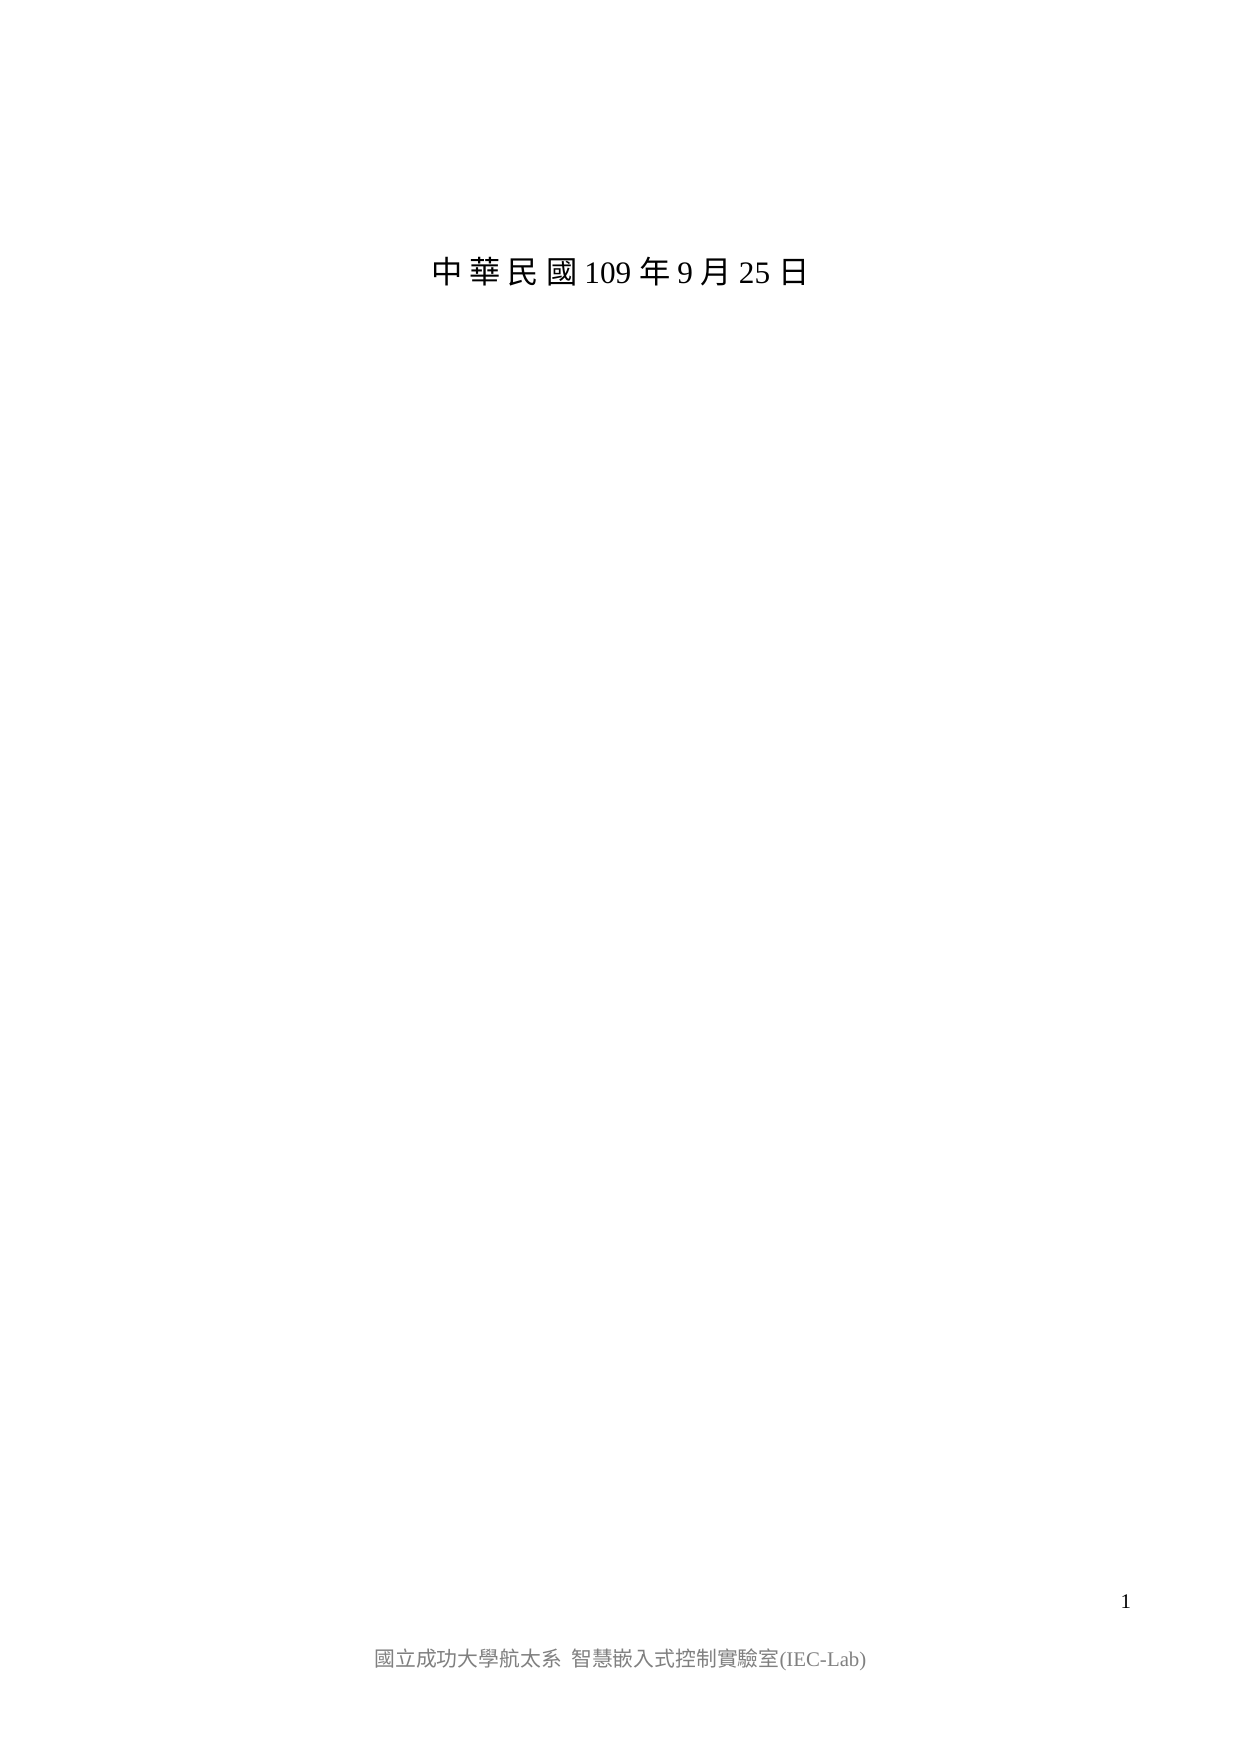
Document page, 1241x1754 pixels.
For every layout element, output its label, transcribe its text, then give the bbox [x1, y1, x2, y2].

text 中 華 民 國 109 年 9 月 25 日 [159, 232, 1081, 307]
